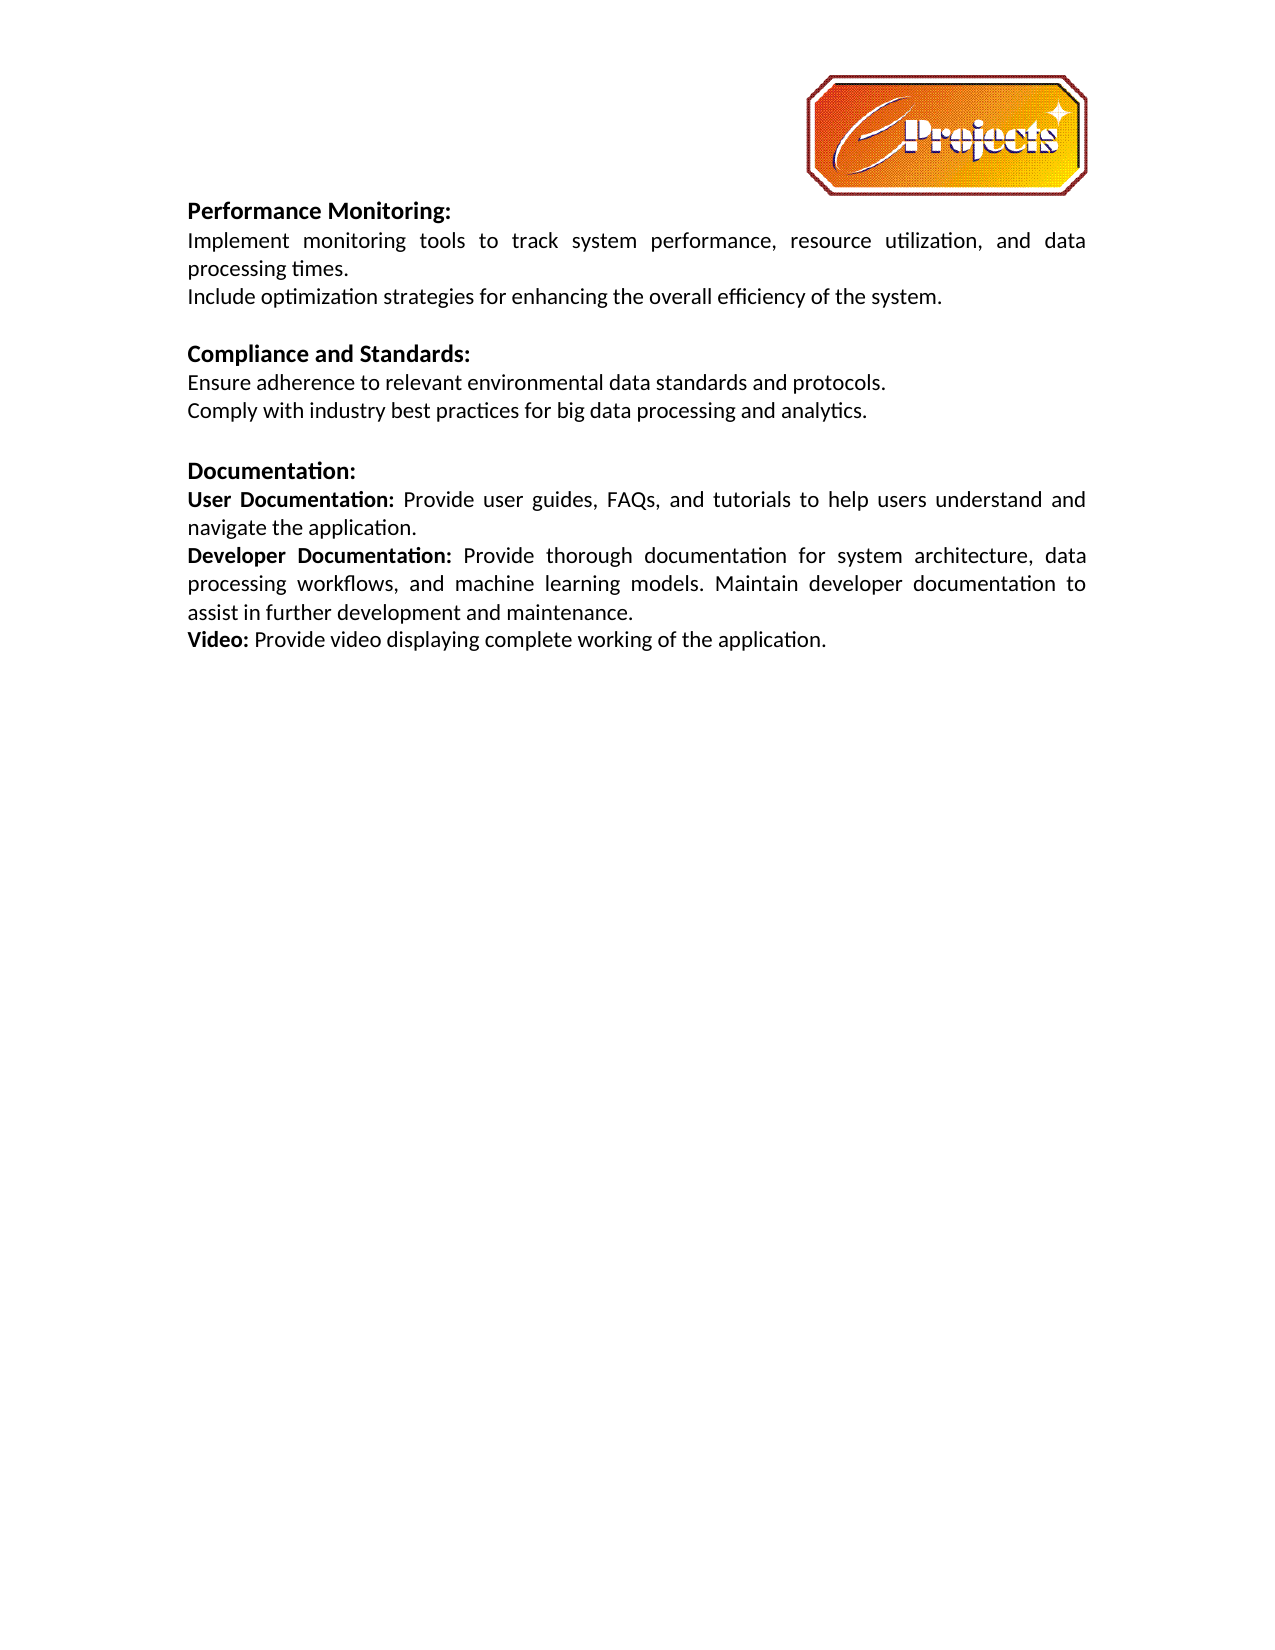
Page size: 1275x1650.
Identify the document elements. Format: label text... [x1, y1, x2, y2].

text Documentation: [187, 455, 1087, 486]
text Performance Monitoring: [187, 195, 1087, 226]
text Implement monitoring tools to track system performance, resource utilization, and data processing times. [187, 226, 1087, 282]
text Comply with industry best practices for big data processing and analytics. [187, 396, 1087, 424]
text Developer Documentation: Provide thorough documentation for system architecture, data processing workflows, and machine learning models. Maintain developer documentation to assist in further development and maintenance. [187, 542, 1087, 626]
text Include optimization strategies for enhancing the overall efficiency of the system. [187, 282, 1087, 310]
text Ensure adherence to relevant environmental data standards and protocols. [187, 368, 1087, 396]
text Compliance and Standards: [187, 338, 1087, 368]
text Video: Provide video displaying complete working of the application. [187, 626, 1087, 654]
picture [806, 75, 1088, 196]
text User Documentation: Provide user guides, FAQs, and tutorials to help users understand and navigate the application. [187, 486, 1087, 542]
